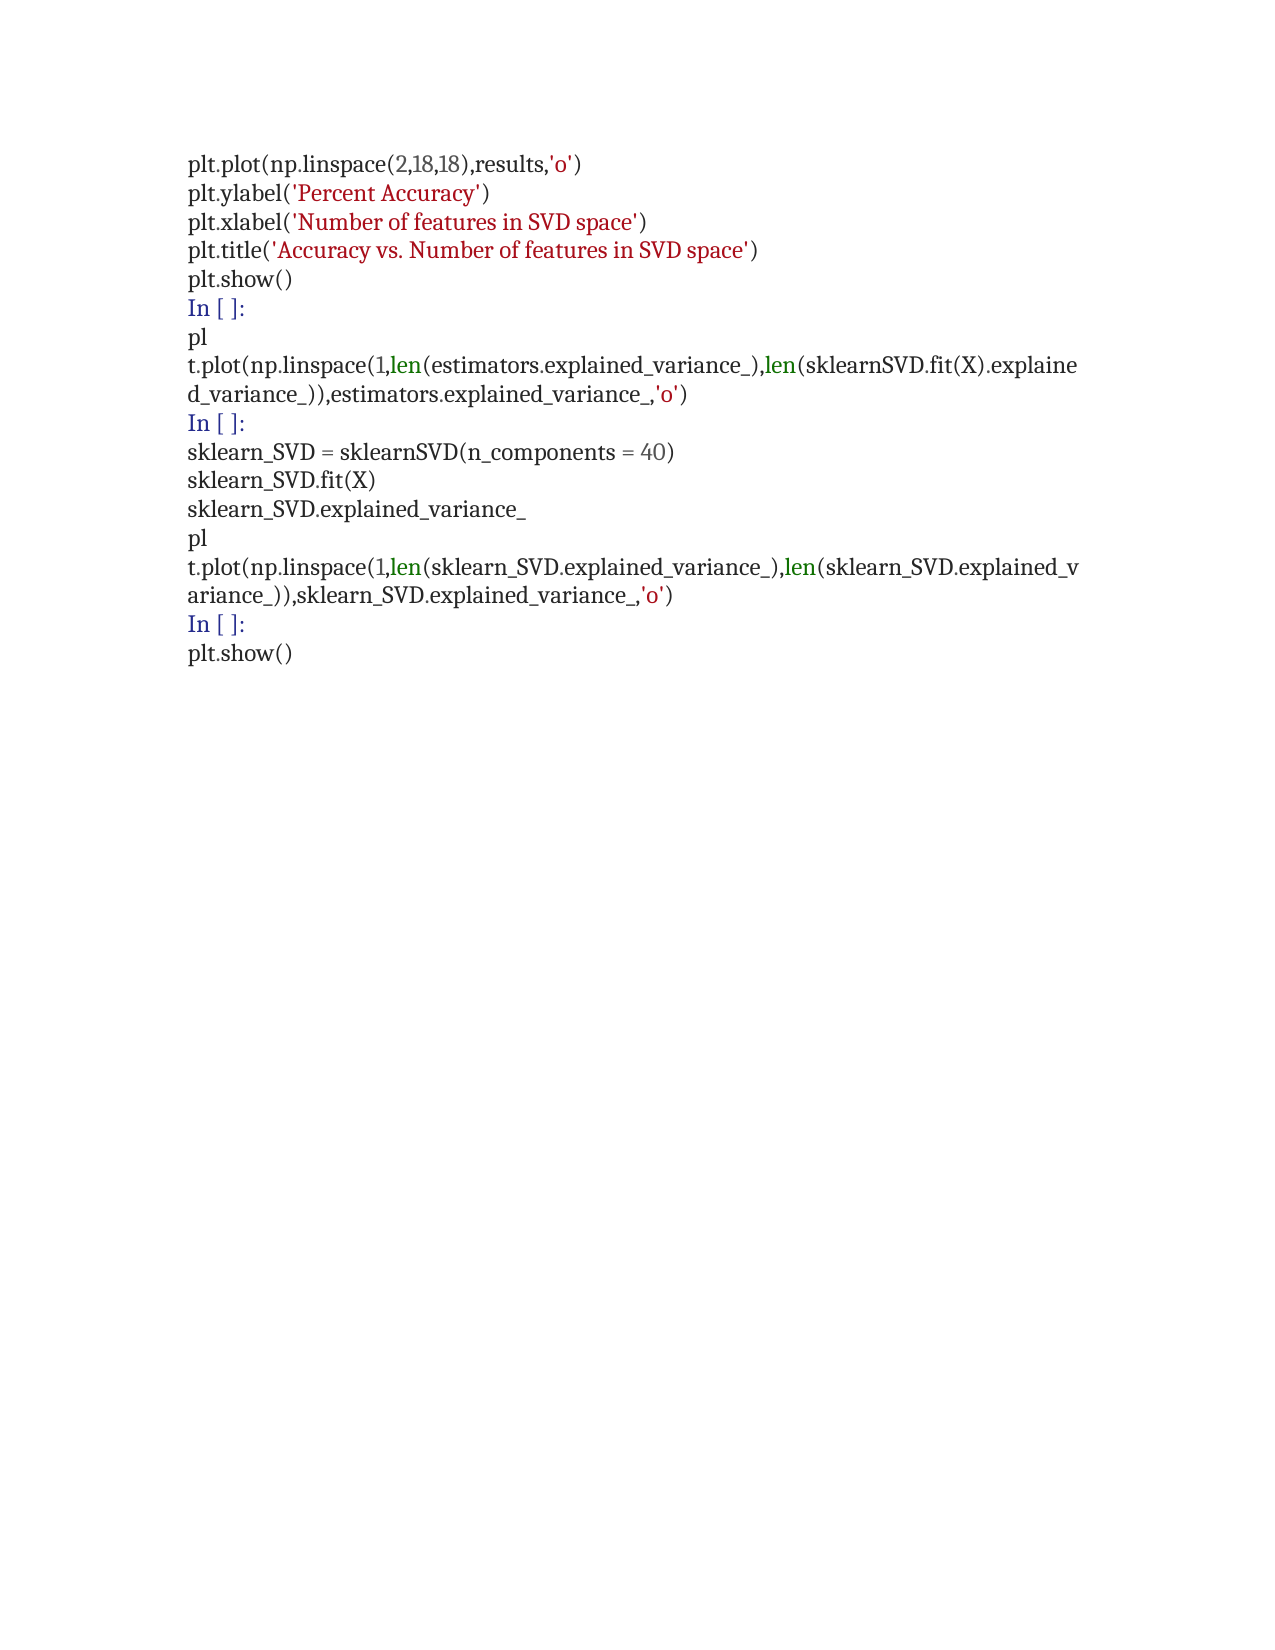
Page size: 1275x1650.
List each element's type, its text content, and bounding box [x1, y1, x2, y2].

text In [ ]: [187, 294, 1087, 322]
text plt.plot(np.linspace(2,18,18),results,'o') [187, 150, 1087, 179]
text plt.ylabel('Percent Accuracy') [187, 179, 1087, 207]
text plt.show() [187, 639, 1087, 667]
text sklearn_SVD = sklearnSVD(n_components = 40) [187, 437, 1087, 466]
text In [ ]: [187, 409, 1087, 437]
text plt.title('Accuracy vs. Number of features in SVD space') [187, 236, 1087, 265]
text sklearn_SVD.explained_variance_ [187, 495, 1087, 524]
text plt.show() [187, 265, 1087, 294]
text In [ ]: [187, 610, 1087, 639]
text plt.plot(np.linspace(1,len(estimators.explained_variance_),len(sklearnSVD.fit(X).explained_variance_)),estimators.explained_variance_,'o') [187, 322, 1087, 409]
text plt.xlabel('Number of features in SVD space') [187, 207, 1087, 236]
text sklearn_SVD.fit(X) [187, 466, 1087, 495]
text plt.plot(np.linspace(1,len(sklearn_SVD.explained_variance_),len(sklearn_SVD.explained_variance_)),sklearn_SVD.explained_variance_,'o') [187, 524, 1087, 610]
